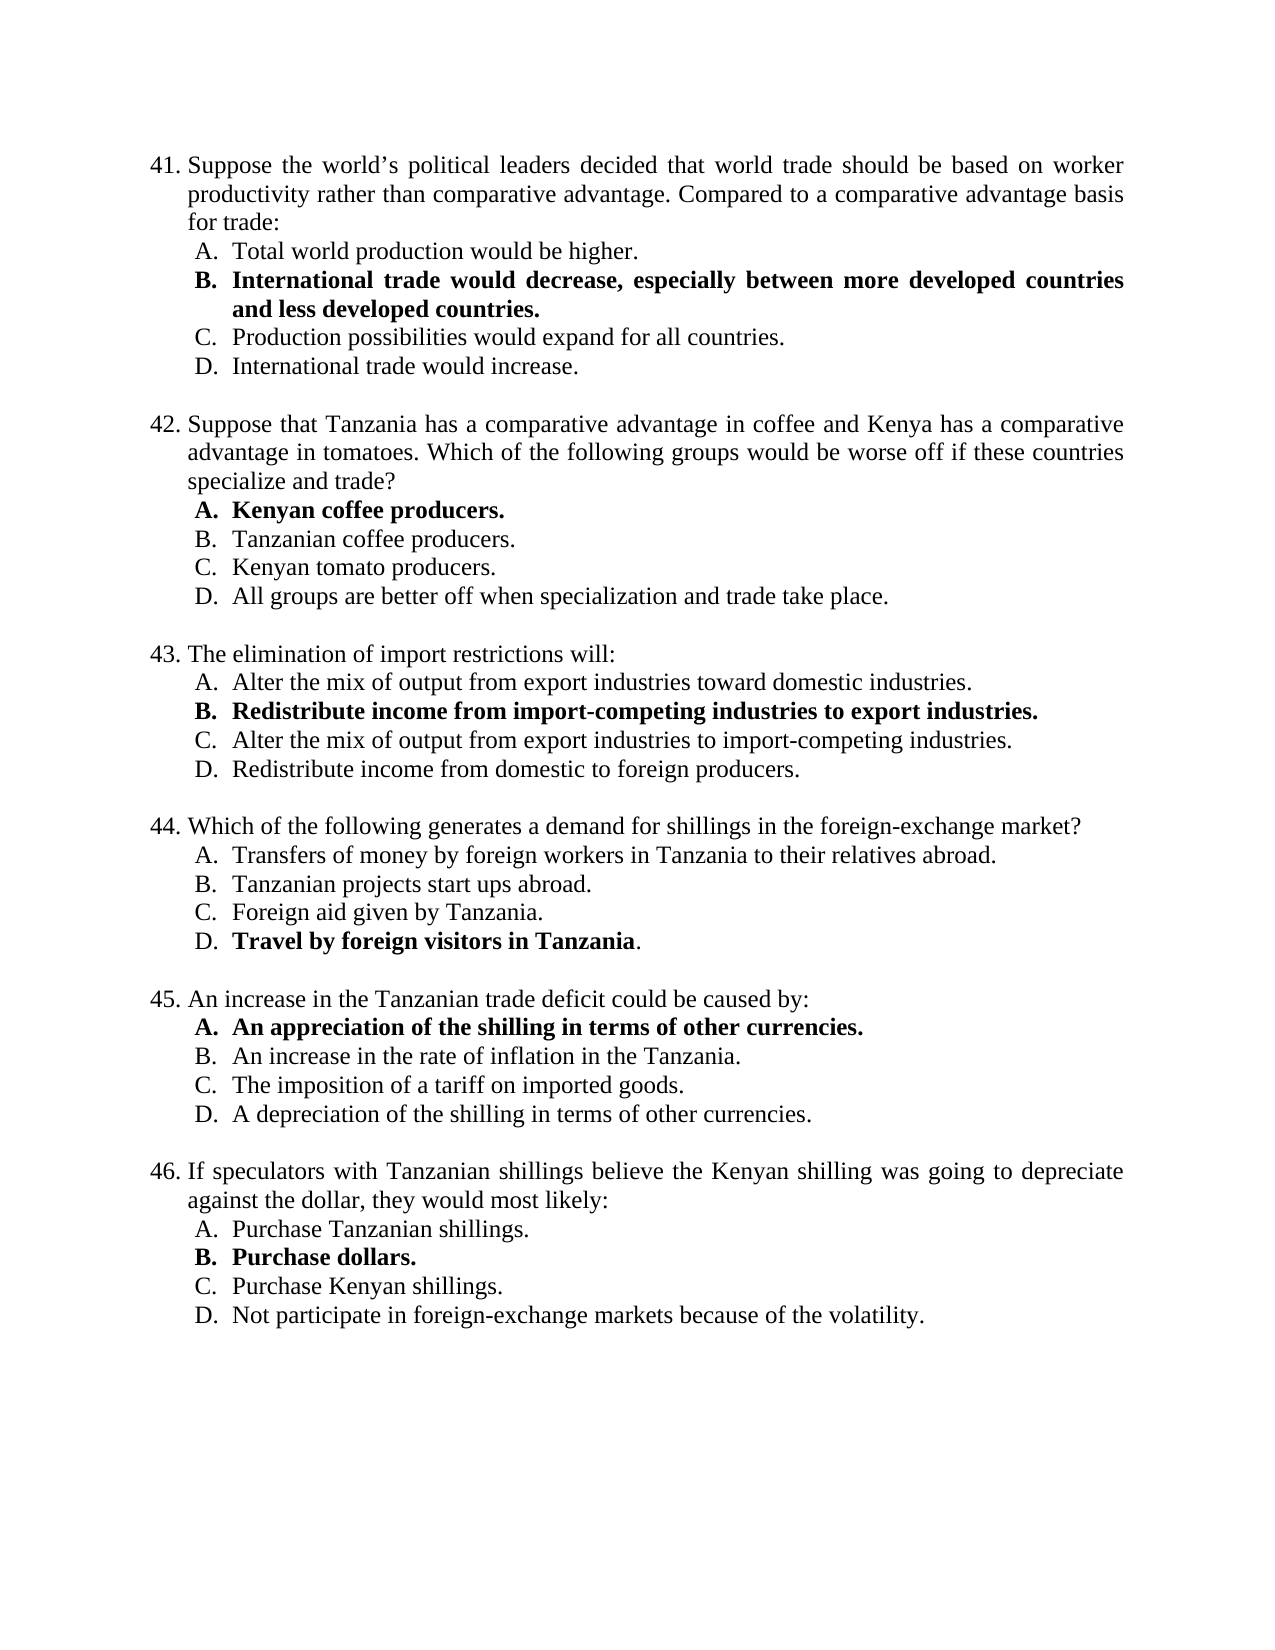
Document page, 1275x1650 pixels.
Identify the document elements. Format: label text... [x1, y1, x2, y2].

list International trade would decrease, especially between more developed countries and less developed countries. [194, 265, 1125, 322]
list Kenyan coffee producers. [194, 495, 1125, 524]
list The imposition of a tariff on imported goods. [194, 1070, 1125, 1099]
list Transfers of money by foreign workers in Tanzania to their relatives abroad. [194, 840, 1125, 869]
list Redistribute income from domestic to foreign producers. [194, 754, 1125, 782]
list Purchase Tanzanian shillings. [194, 1214, 1125, 1242]
list Purchase Kenyan shillings. [194, 1271, 1125, 1300]
list International trade would increase. [194, 351, 1125, 380]
list The elimination of import restrictions will: [150, 639, 1125, 667]
list Not participate in foreign-exchange markets because of the volatility. [194, 1300, 1125, 1329]
list Kenyan tomato producers. [194, 552, 1125, 581]
list Suppose the world’s political leaders decided that world trade should be based on worker productivity rather than comparative advantage. Compared to a comparative advantage basis for trade: [150, 150, 1125, 236]
list An increase in the rate of inflation in the Tanzania. [194, 1041, 1125, 1070]
list Which of the following generates a demand for shillings in the foreign-exchange market? [150, 811, 1125, 840]
list An increase in the Tanzanian trade deficit could be caused by: [150, 984, 1125, 1012]
list Tanzanian projects start ups abroad. [194, 869, 1125, 897]
list Total world production would be higher. [194, 236, 1125, 265]
list Alter the mix of output from export industries to import-competing industries. [194, 725, 1125, 754]
list Redistribute income from import-competing industries to export industries. [194, 696, 1125, 725]
list Tanzanian coffee producers. [194, 524, 1125, 552]
list An appreciation of the shilling in terms of other currencies. [194, 1012, 1125, 1041]
list Foreign aid given by Tanzania. [194, 897, 1125, 926]
list If speculators with Tanzanian shillings believe the Kenyan shilling was going to depreciate against the dollar, they would most likely: [150, 1156, 1125, 1214]
list A depreciation of the shilling in terms of other currencies. [194, 1099, 1125, 1127]
list Purchase dollars. [194, 1242, 1125, 1271]
list Production possibilities would expand for all countries. [194, 322, 1125, 351]
list Alter the mix of output from export industries toward domestic industries. [194, 667, 1125, 696]
list All groups are better off when specialization and trade take place. [194, 581, 1125, 610]
list Suppose that Tanzania has a comparative advantage in coffee and Kenya has a comparative advantage in tomatoes. Which of the following groups would be worse off if these countries specialize and trade? [150, 409, 1125, 495]
list Travel by foreign visitors in Tanzania. [194, 926, 1125, 955]
